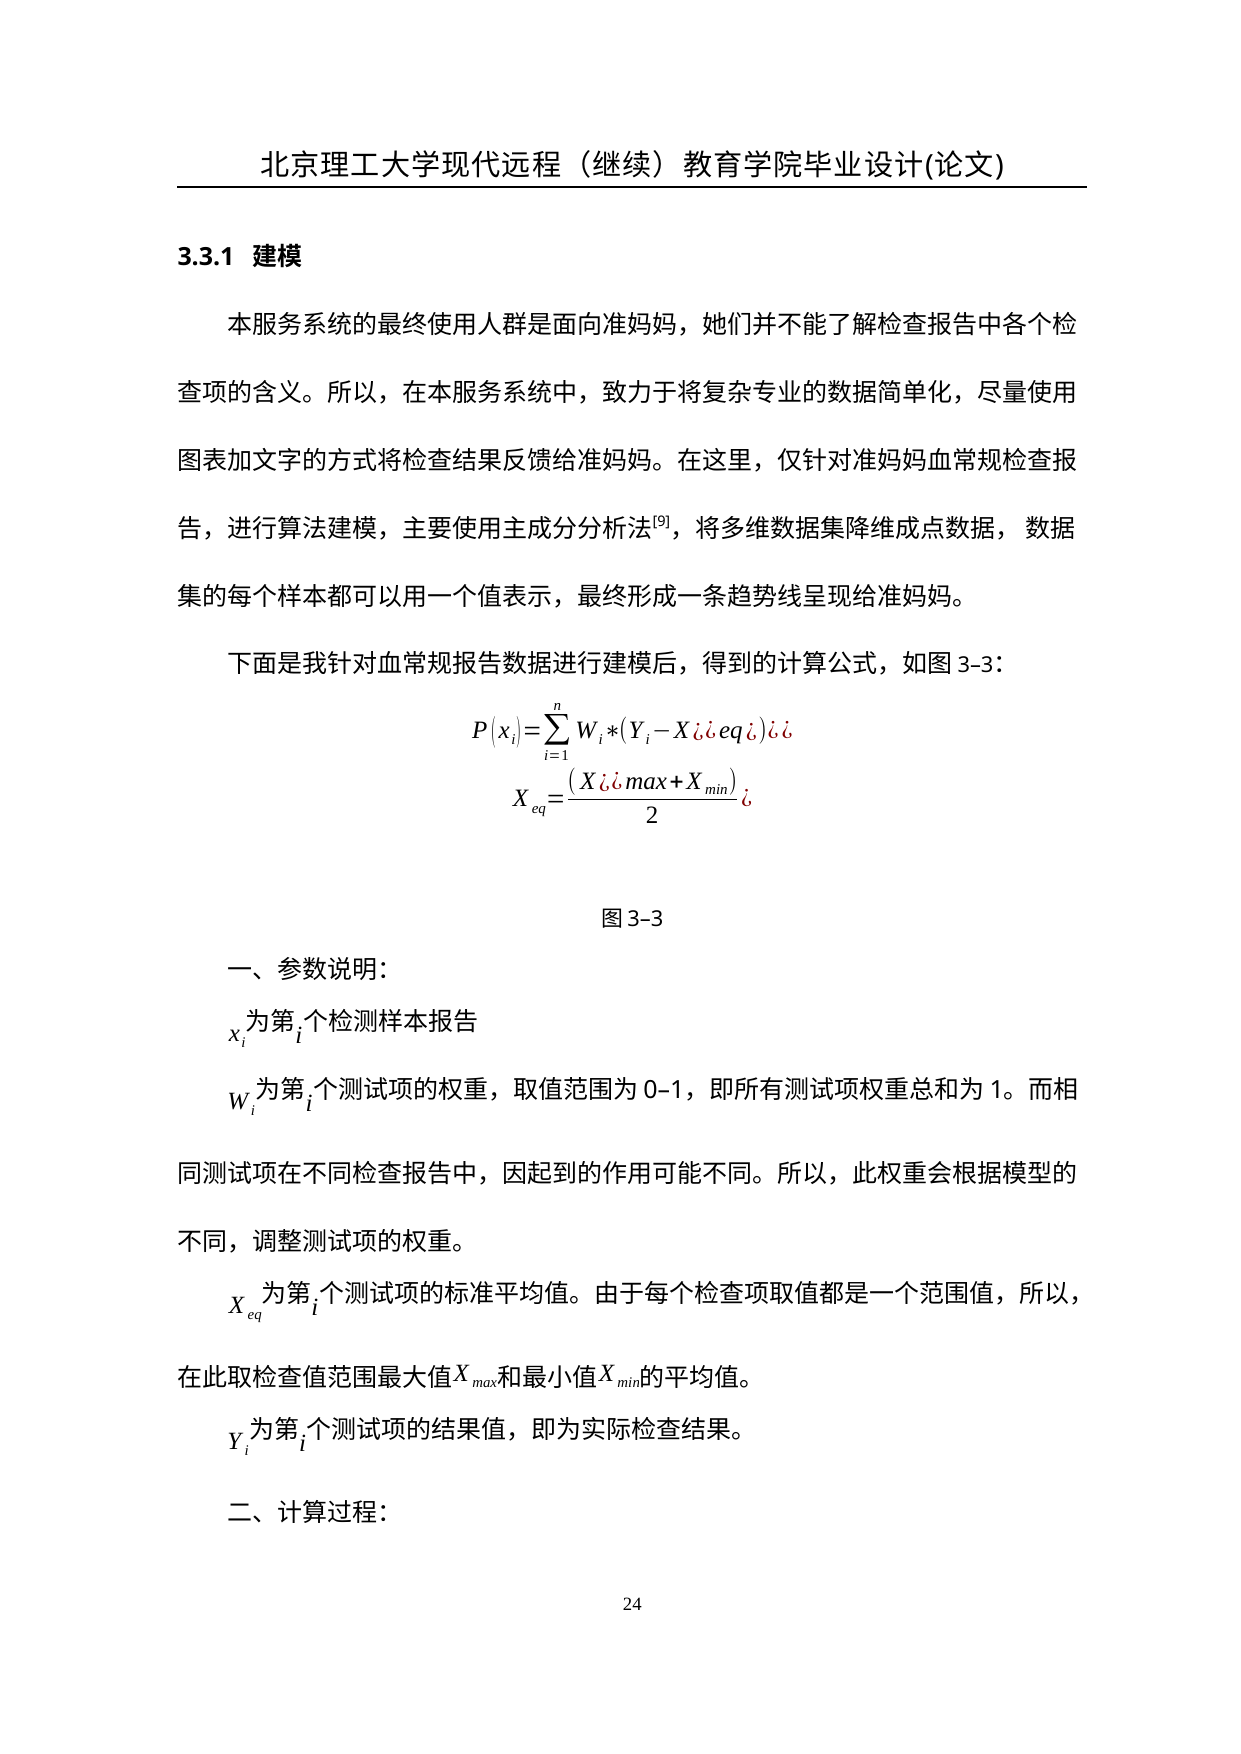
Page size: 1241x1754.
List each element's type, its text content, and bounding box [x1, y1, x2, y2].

text 为第个测试项的权重，取值范围为0–1，即所有测试项权重总和为1。而相同测试项在不同检查报告中，因起到的作用可能不同。所以，此权重会根据模型的不同，调整测试项的权重。 [177, 1069, 1087, 1273]
text 二、计算过程： [177, 1477, 1087, 1545]
text 为第个测试项的结果值，即为实际检查结果。 [177, 1409, 1087, 1477]
subtitle 3.3.1 建模 [177, 221, 1087, 288]
text 本服务系统的最终使用人群是面向准妈妈，她们并不能了解检查报告中各个检查项的含义。所以，在本服务系统中，致力于将复杂专业的数据简单化，尽量使用图表加文字的方式将检查结果反馈给准妈妈。在这里，仅针对准妈妈血常规检查报告，进行算法建模，主要使用主成分分析法[9]，将多维数据集降维成点数据， 数据集的每个样本都可以用一个值表示，最终形成一条趋势线呈现给准妈妈。 [177, 288, 1087, 628]
text 图3–3 [177, 900, 1087, 934]
text 为第个检测样本报告 [177, 1002, 1087, 1069]
text 一、参数说明： [177, 934, 1087, 1002]
text 下面是我针对血常规报告数据进行建模后，得到的计算公式，如图3–3： [177, 628, 1087, 696]
text 为第个测试项的标准平均值。由于每个检查项取值都是一个范围值，所以，在此取检查值范围最大值和最小值的平均值。 [177, 1273, 1087, 1409]
